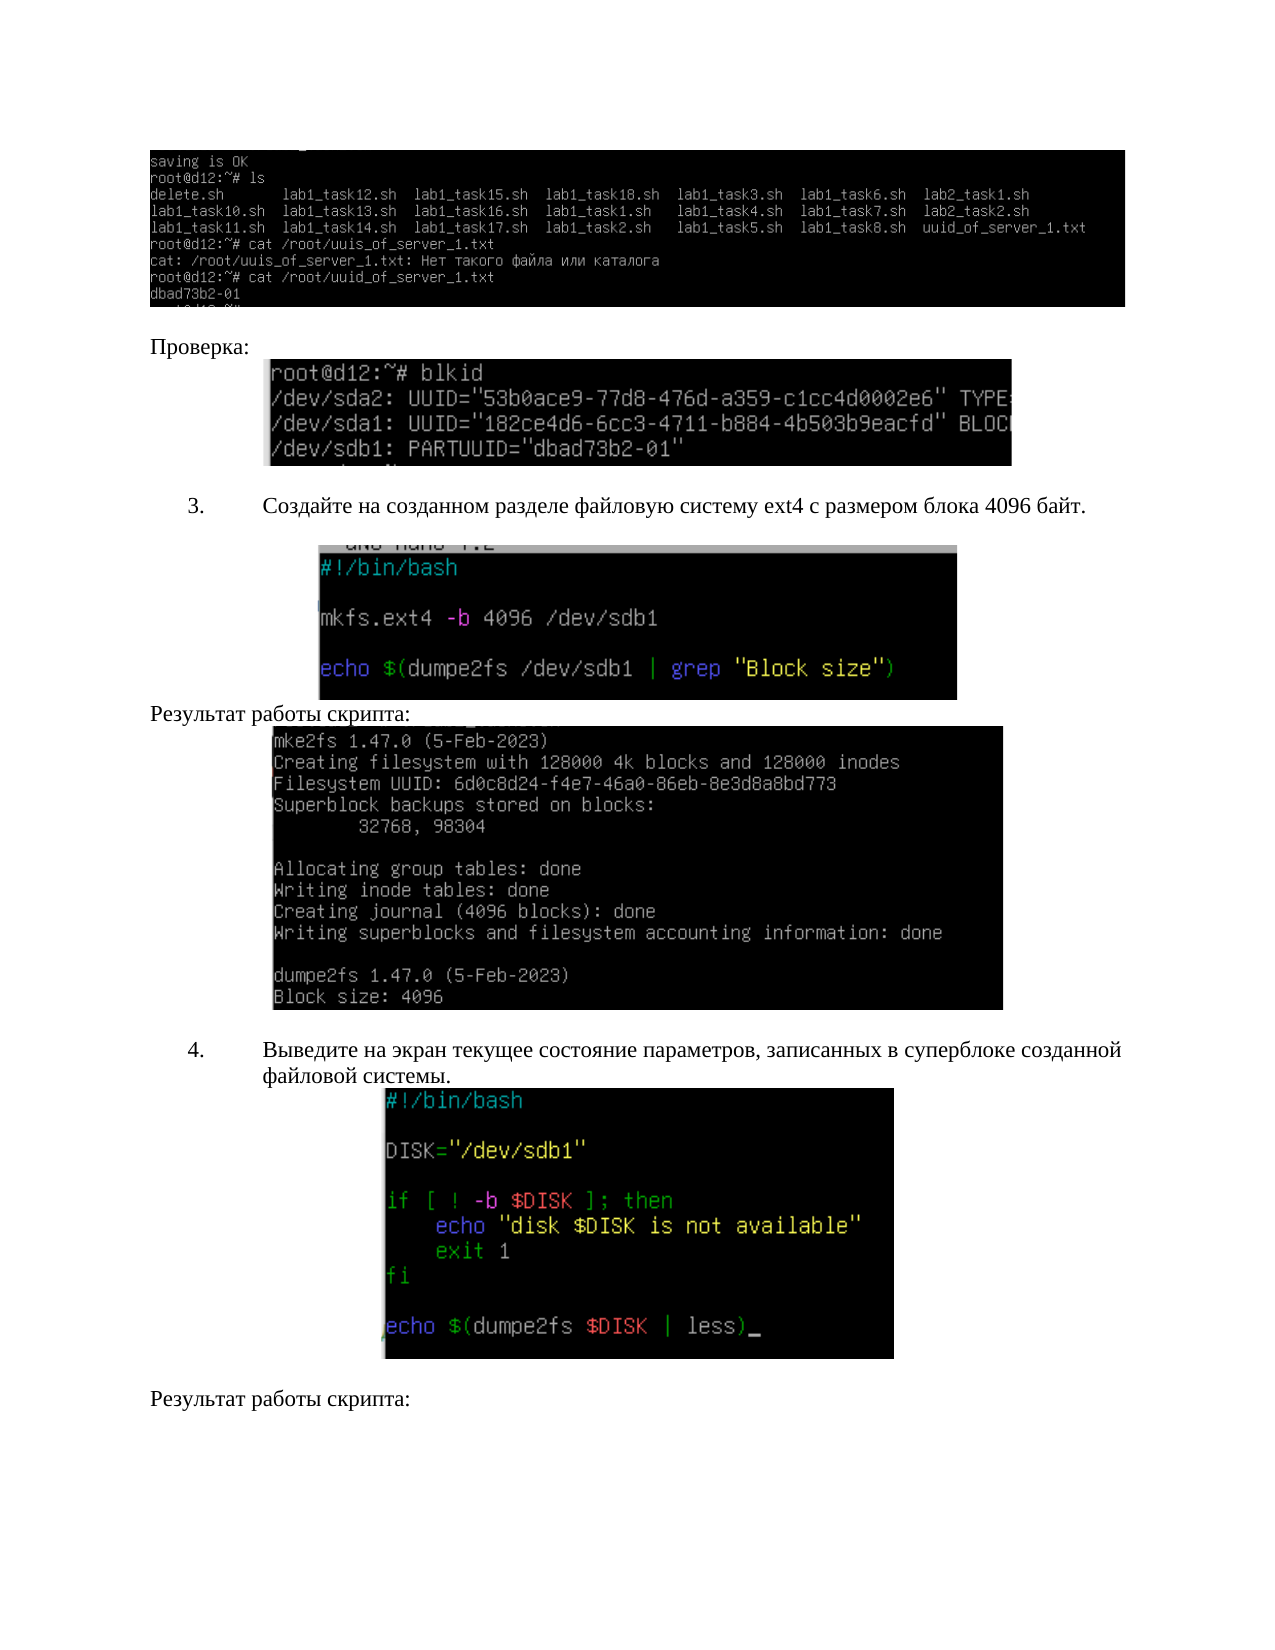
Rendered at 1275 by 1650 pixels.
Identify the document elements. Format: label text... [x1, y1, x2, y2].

picture [271, 726, 1004, 1010]
text Результат работы скрипта: [150, 700, 1125, 726]
picture [381, 1088, 894, 1359]
list Создайте на созданном разделе файловую систему ext4 с размером блока 4096 байт. [187, 492, 1125, 519]
list Выведите на экран текущее состояние параметров, записанных в суперблоке созданной файловой системы. [187, 1036, 1125, 1088]
picture [150, 150, 1125, 307]
text Результат работы скрипта: [150, 1385, 1125, 1412]
picture [317, 545, 958, 700]
text Проверка: [150, 333, 1125, 360]
picture [263, 359, 1012, 466]
